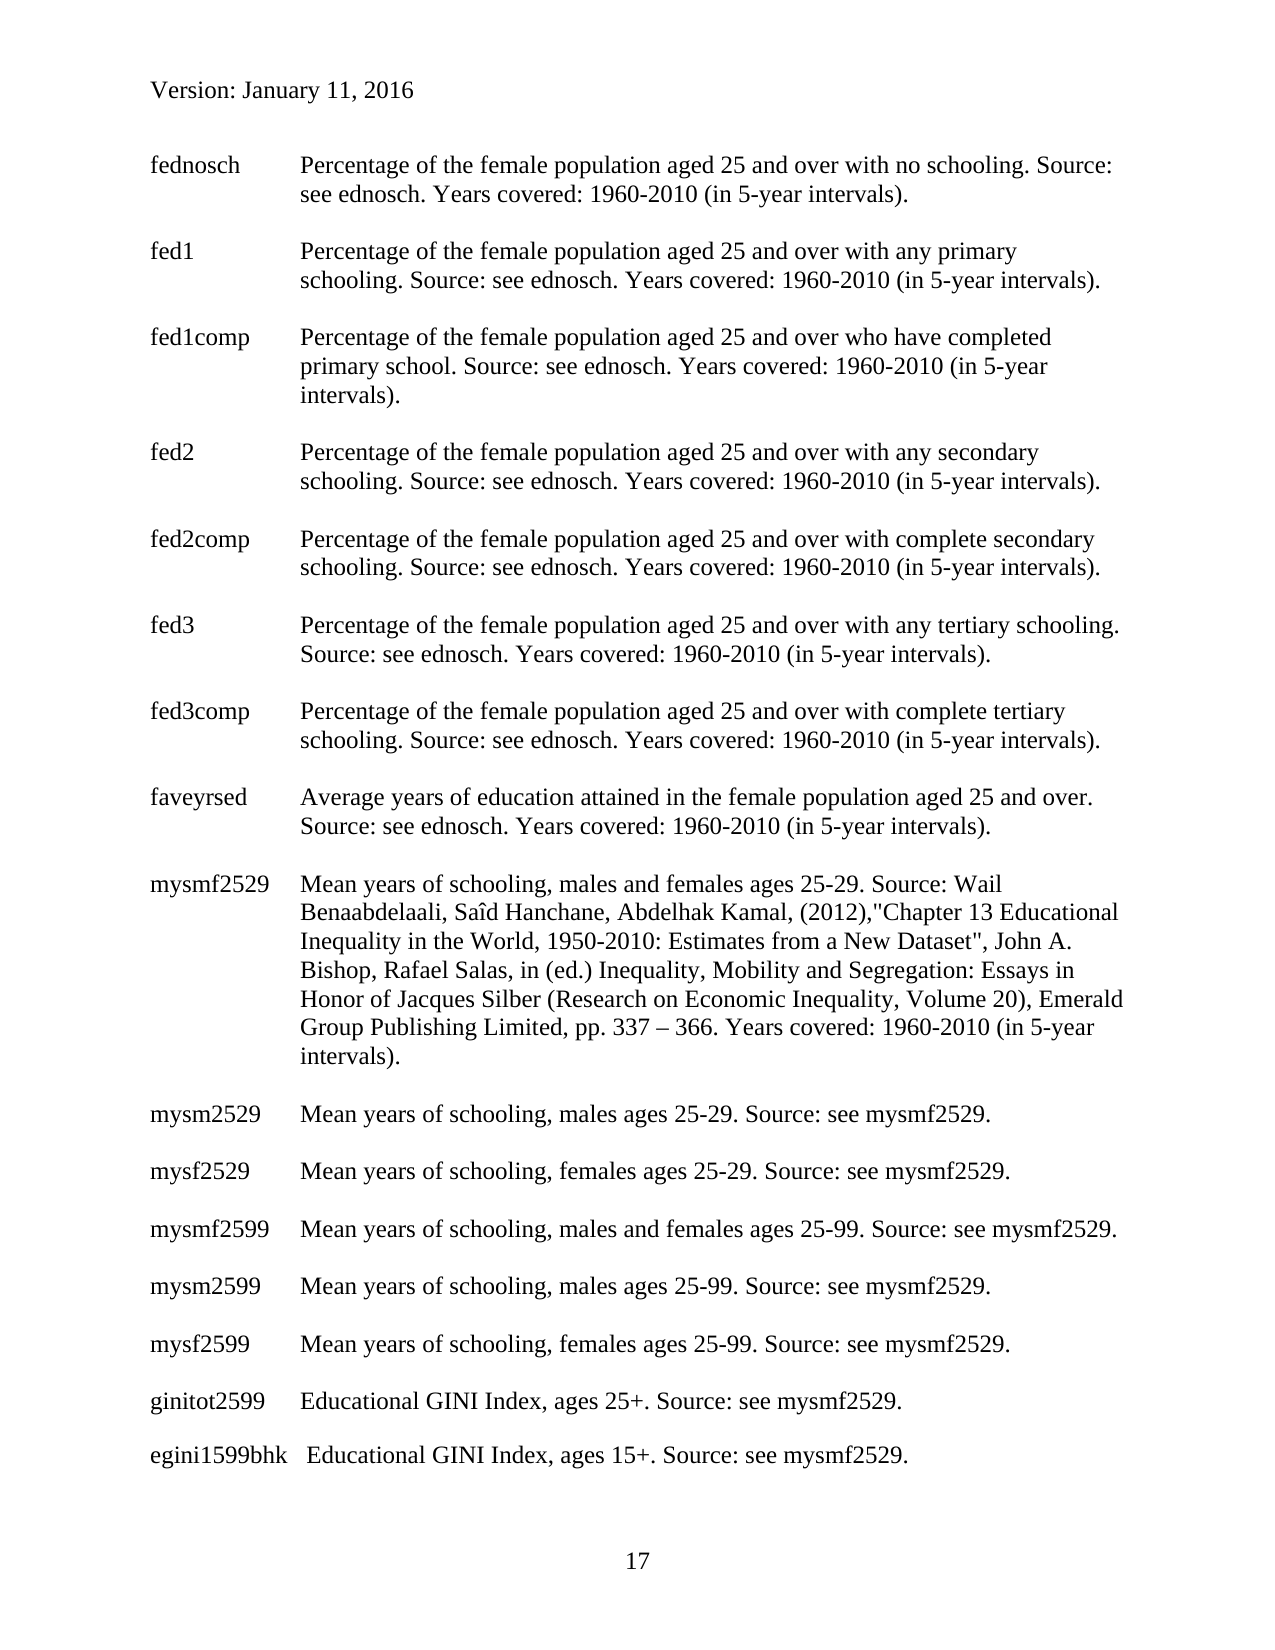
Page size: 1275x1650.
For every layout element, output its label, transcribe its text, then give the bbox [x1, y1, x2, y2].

text fed3comp Percentage of the female population aged 25 and over with complete tertiary schooling. Source: see ednosch. Years covered: 1960-2010 (in 5-year intervals). [150, 696, 1125, 754]
text fed2comp Percentage of the female population aged 25 and over with complete secondary schooling. Source: see ednosch. Years covered: 1960-2010 (in 5-year intervals). [150, 524, 1125, 581]
text egini1599bhk Educational GINI Index, ages 15+. Source: see mysmf2529. [150, 1440, 1125, 1469]
text mysm2599 Mean years of schooling, males ages 25-99. Source: see mysmf2529. [150, 1271, 1125, 1300]
text faveyrsed Average years of education attained in the female population aged 25 and over. Source: see ednosch. Years covered: 1960-2010 (in 5-year intervals). [150, 782, 1125, 840]
text fed3 Percentage of the female population aged 25 and over with any tertiary schooling. Source: see ednosch. Years covered: 1960-2010 (in 5-year intervals). [150, 610, 1125, 667]
text fed2 Percentage of the female population aged 25 and over with any secondary schooling. Source: see ednosch. Years covered: 1960-2010 (in 5-year intervals). [150, 437, 1125, 495]
text fed1 Percentage of the female population aged 25 and over with any primary schooling. Source: see ednosch. Years covered: 1960-2010 (in 5-year intervals). [150, 236, 1125, 294]
text ginitot2599 Educational GINI Index, ages 25+. Source: see mysmf2529. [150, 1386, 1125, 1415]
text mysmf2599 Mean years of schooling, males and females ages 25-99. Source: see mysmf2529. [150, 1214, 1125, 1242]
text fednosch Percentage of the female population aged 25 and over with no schooling. Source: see ednosch. Years covered: 1960-2010 (in 5-year intervals). [150, 150, 1125, 207]
text mysf2529 Mean years of schooling, females ages 25-29. Source: see mysmf2529. [150, 1156, 1125, 1185]
text mysmf2529 Mean years of schooling, males and females ages 25-29. Source: Wail Benaabdelaali, Saîd Hanchane, Abdelhak Kamal, (2012),"Chapter 13 Educational Inequality in the World, 1950-2010: Estimates from a New Dataset", John A. Bishop, Rafael Salas, in (ed.) Inequality, Mobility and Segregation: Essays in Honor of Jacques Silber (Research on Economic Inequality, Volume 20), Emerald Group Publishing Limited, pp. 337 – 366. Years covered: 1960-2010 (in 5-year intervals). [150, 869, 1125, 1070]
text mysf2599 Mean years of schooling, females ages 25-99. Source: see mysmf2529. [150, 1329, 1125, 1357]
text fed1comp Percentage of the female population aged 25 and over who have completed primary school. Source: see ednosch. Years covered: 1960-2010 (in 5-year intervals). [150, 322, 1125, 409]
text mysm2529 Mean years of schooling, males ages 25-29. Source: see mysmf2529. [150, 1099, 1125, 1127]
